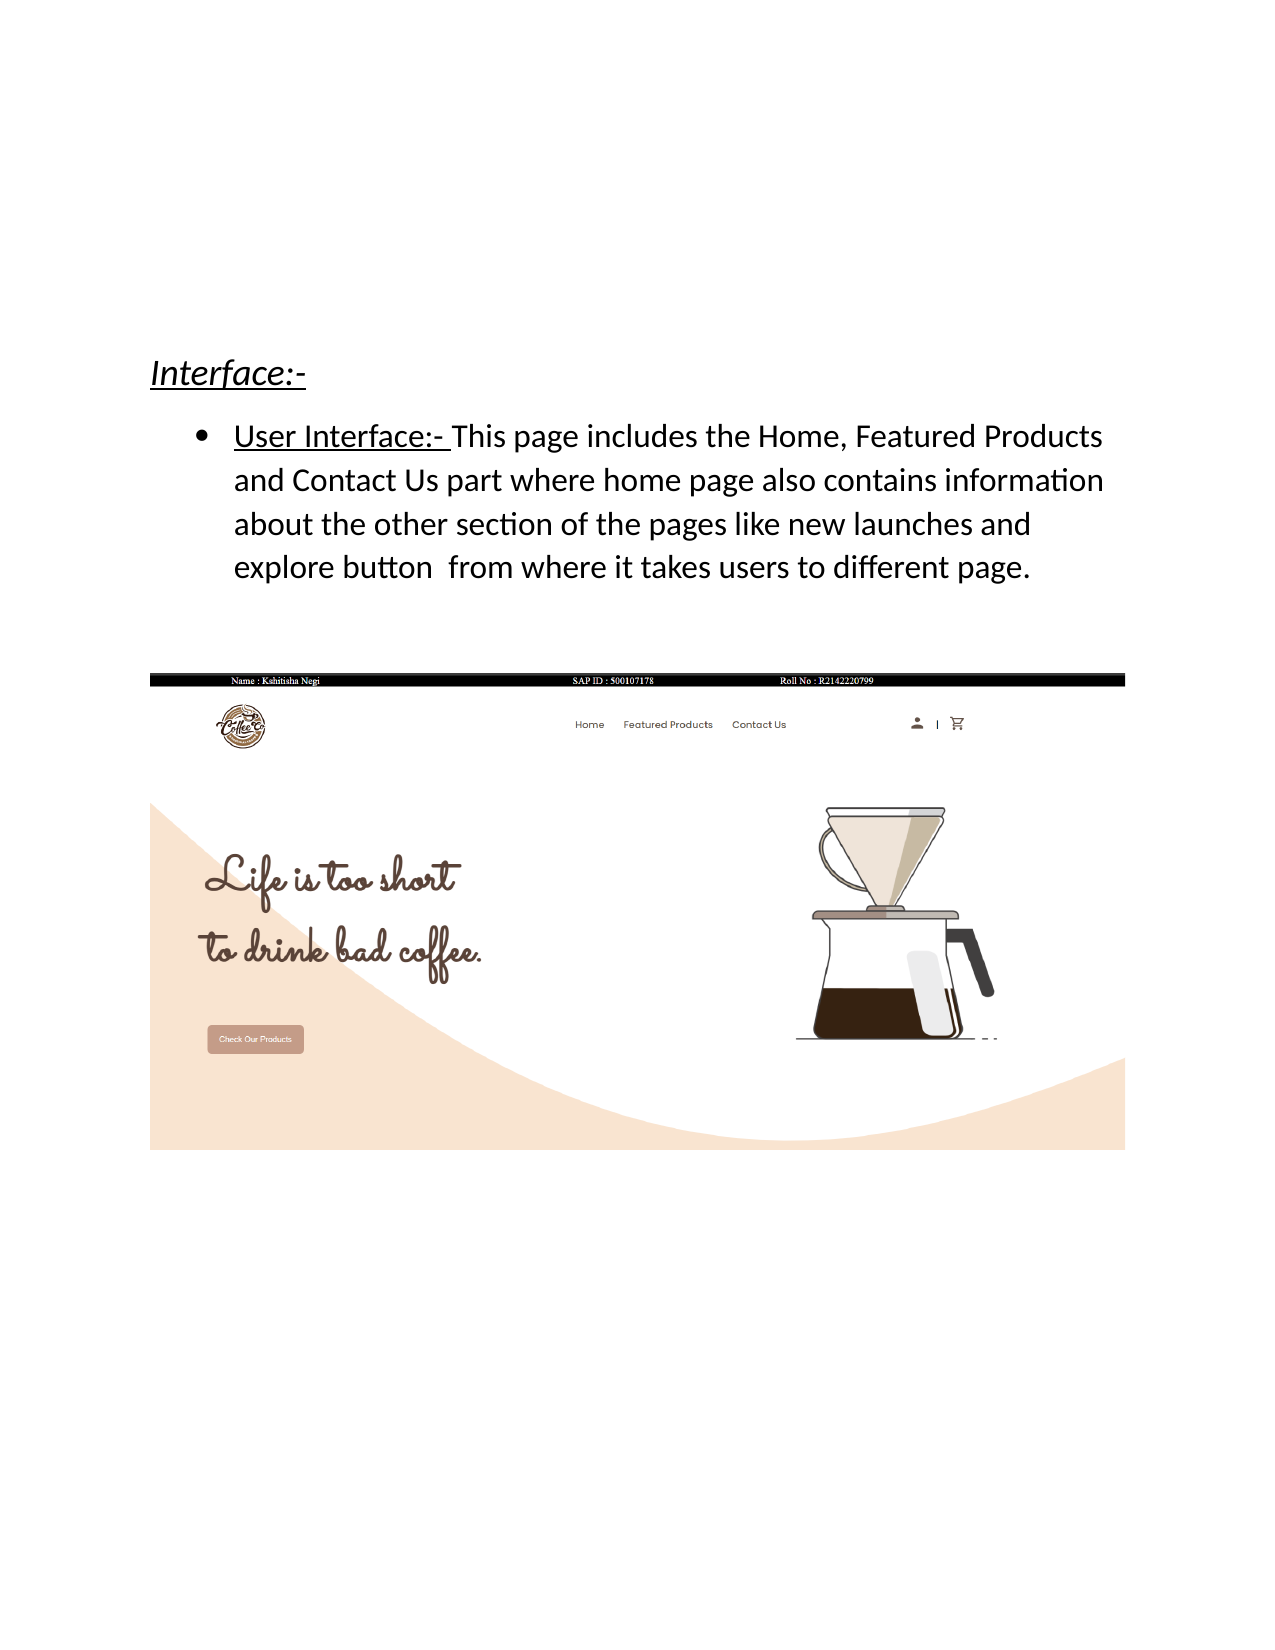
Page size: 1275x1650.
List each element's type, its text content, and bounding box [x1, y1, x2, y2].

picture [150, 673, 1125, 1150]
text Interface:- [150, 348, 1125, 394]
list User Interface:- This page includes the Home, Featured Products and Contact Us part where home page also contains information about the other section of the pages like new launches and explore button from where it takes users to different page. [196, 414, 1125, 587]
